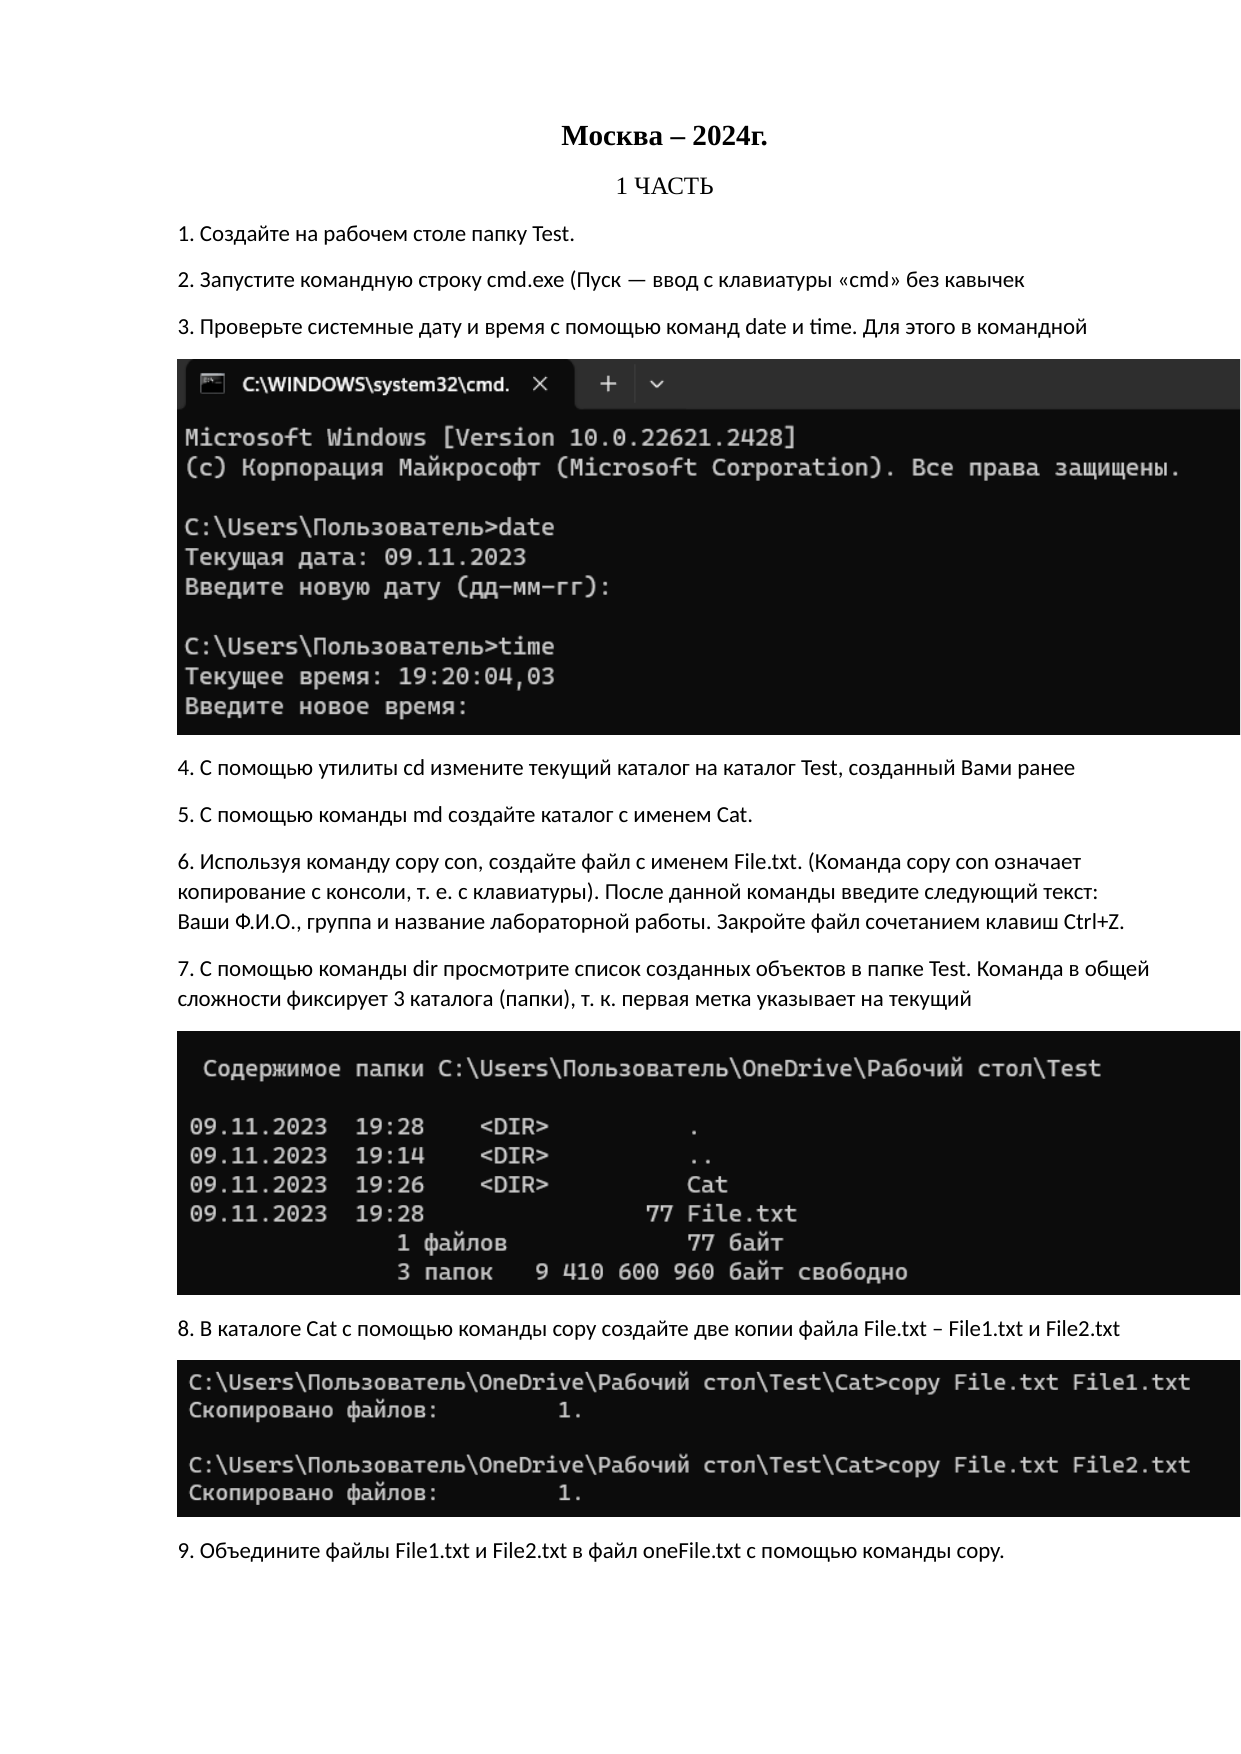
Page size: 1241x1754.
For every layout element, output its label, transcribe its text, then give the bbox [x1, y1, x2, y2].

text 5. С помощью команды md создайте каталог с именем Cat. [177, 800, 1152, 828]
text 8. В каталоге Cat с помощью команды copy создайте две копии файла File.txt – File1.txt и File2.txt [177, 1314, 1152, 1342]
text 2. Запустите командную строку cmd.exe (Пуск — ввод с клавиатуры «cmd» без кавычек [177, 266, 1152, 293]
text 4. С помощью утилиты cd измените текущий каталог на каталог Test, созданный Вами ранее [177, 753, 1152, 781]
text 1 ЧАСТЬ [177, 171, 1152, 200]
text 6. Используя команду copy con, создайте файл с именем File.txt. (Команда copy con означает копирование с консоли, т. е. с клавиатуры). После данной команды введите следующий текст: Ваши Ф.И.О., группа и название лабораторной работы. Закройте файл сочетанием клавиш Ctrl+Z. [177, 847, 1152, 935]
text 9. Объедините файлы File1.txt и File2.txt в файл oneFile.txt с помощью команды copy. [177, 1536, 1152, 1564]
text 7. С помощью команды dir просмотрите список созданных объектов в папке Test. Команда в общей сложности фиксирует 3 каталога (папки), т. к. первая метка указывает на текущий [177, 954, 1152, 1012]
picture [177, 1031, 1241, 1295]
text 1. Создайте на рабочем столе папку Test. [177, 219, 1152, 247]
text 3. Проверьте системные дату и время с помощью команд date и time. Для этого в командной [177, 312, 1152, 340]
text Москва – 2024г. [177, 118, 1152, 152]
picture [177, 1360, 1241, 1517]
picture [177, 359, 1241, 735]
